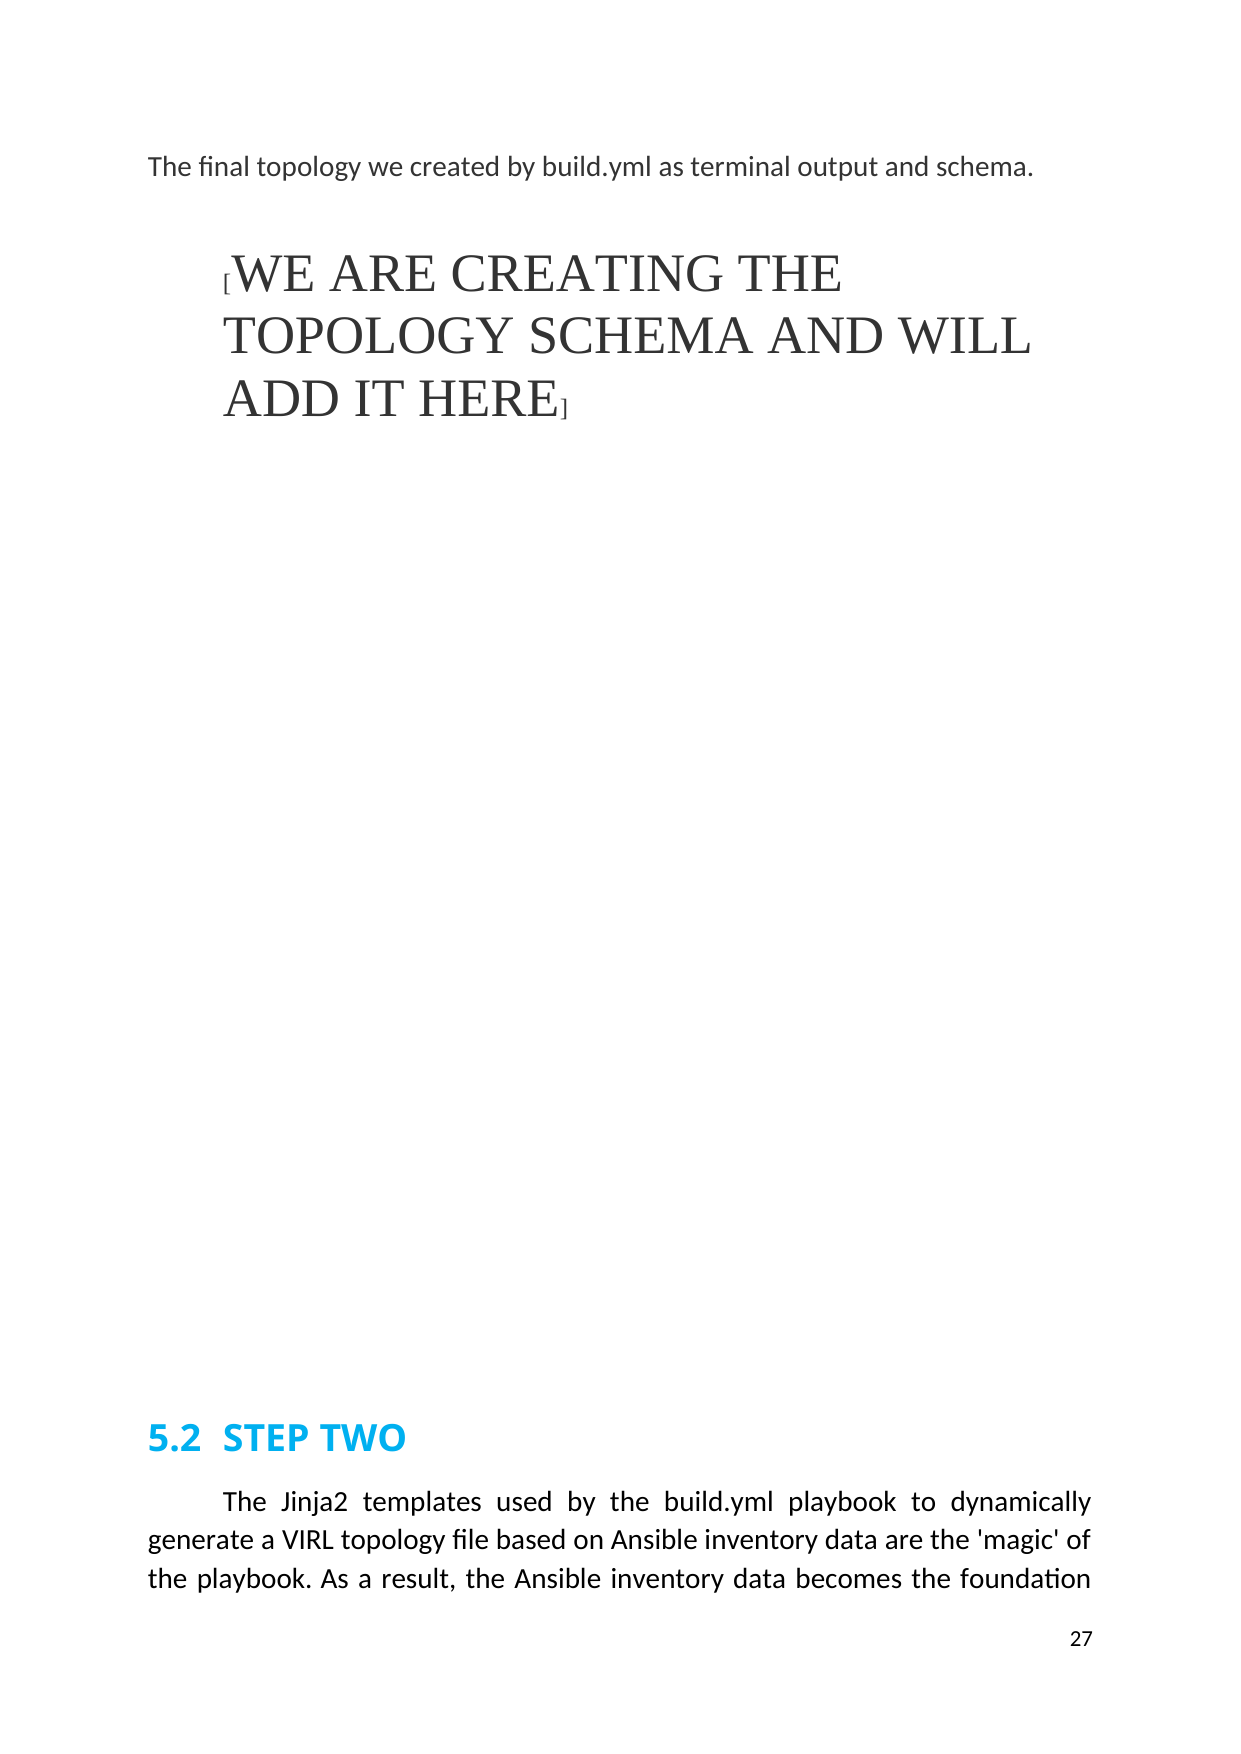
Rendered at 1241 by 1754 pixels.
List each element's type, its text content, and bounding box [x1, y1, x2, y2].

list [WE ARE CREATING THE TOPOLOGY SCHEMA AND WILL ADD IT HERE] [223, 241, 1093, 428]
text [148, 1483, 1093, 1595]
text The final topology we created by build.yml as terminal output and schema. [148, 148, 1093, 183]
list STEP TWO [148, 1411, 1093, 1462]
